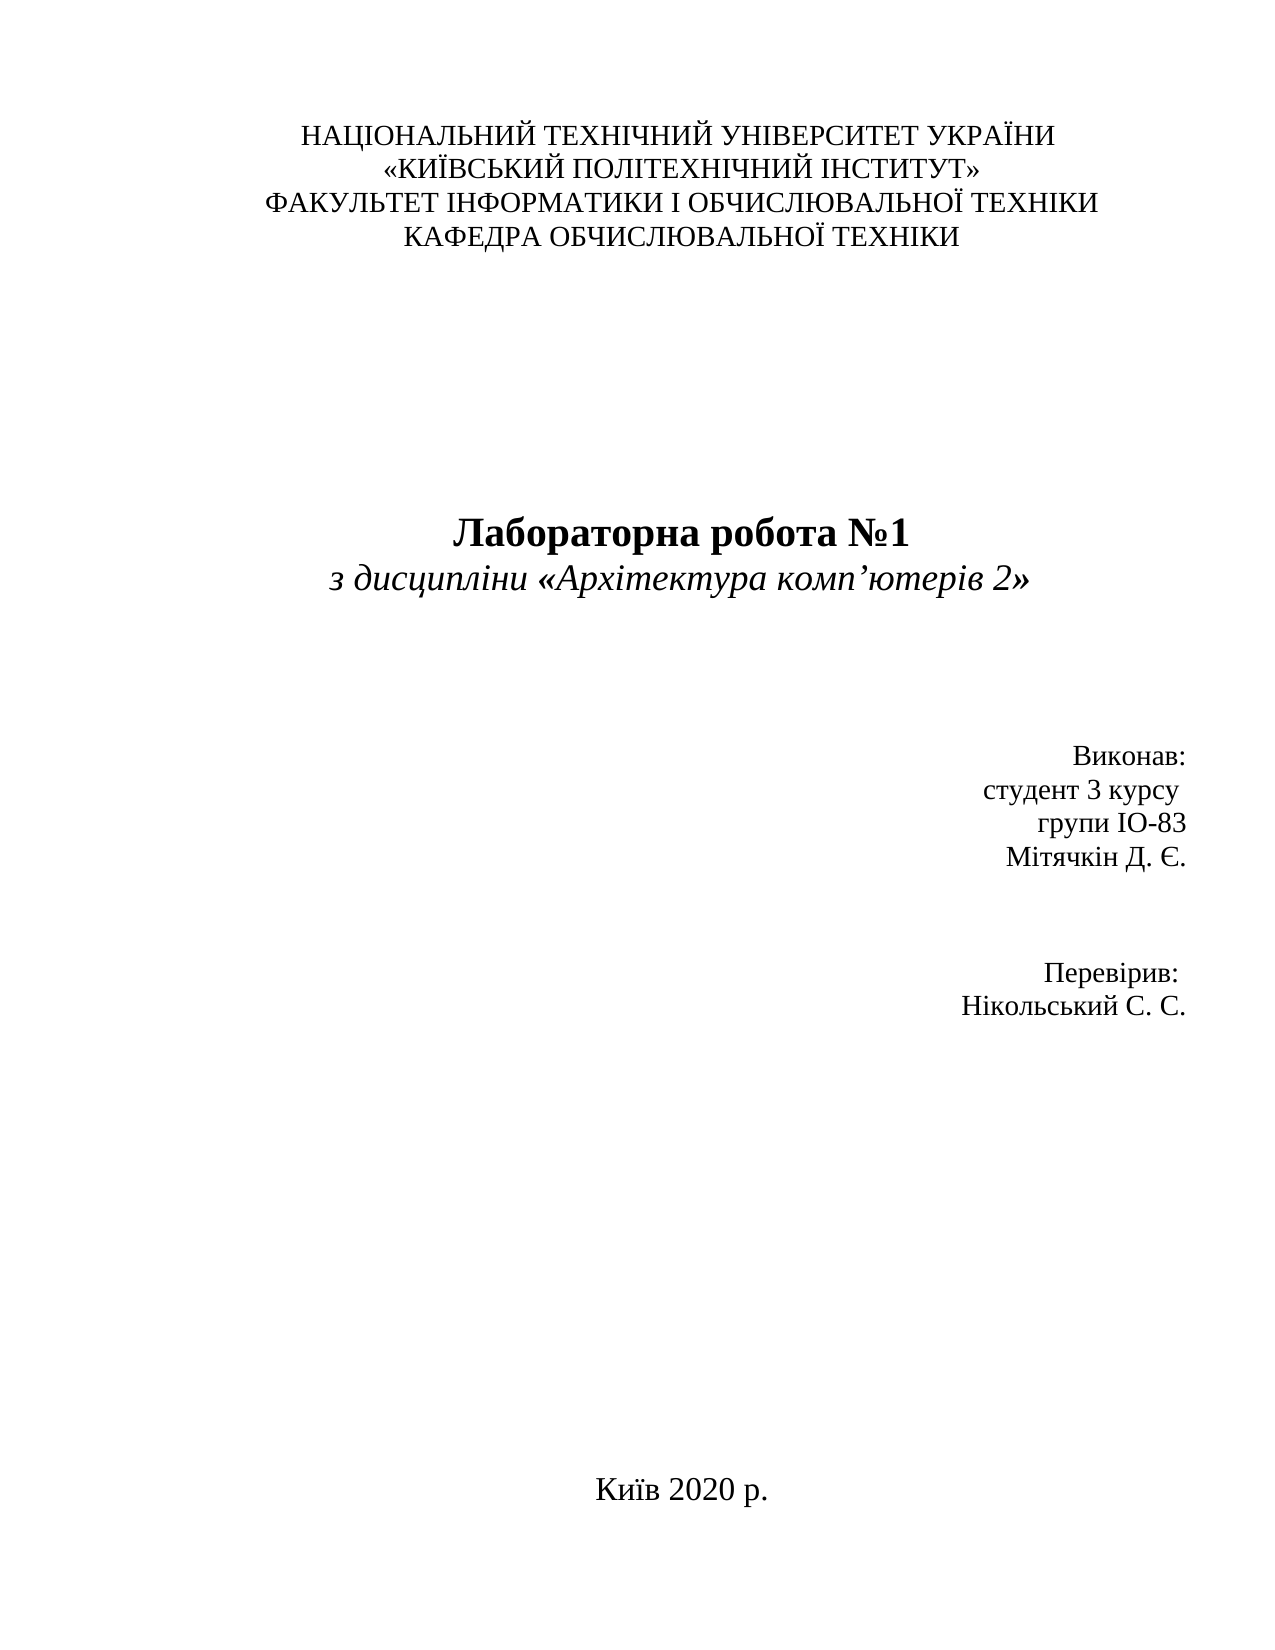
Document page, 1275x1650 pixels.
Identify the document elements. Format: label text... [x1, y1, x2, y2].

text Перевірив: [177, 955, 1186, 988]
text ФАКУЛЬТЕТ ІНФОРМАТИКИ І ОБЧИСЛЮВАЛЬНОЇ ТЕХНІКИ [177, 185, 1186, 219]
text групи ІО-83 [177, 805, 1186, 839]
text з дисципліни «Архітектура комп’ютерів 2» [177, 555, 1186, 598]
text Мітячкін Д. Є. [177, 839, 1186, 872]
text Лабораторна робота №1 [177, 507, 1186, 555]
text Нікольський С. С. [177, 988, 1186, 1022]
text студент 3 курсу [177, 772, 1186, 805]
text КАФЕДРА ОБЧИСЛЮВАЛЬНОЇ ТЕХНІКИ [177, 219, 1186, 252]
text Виконав: [177, 738, 1186, 772]
text «КИЇВСЬКИЙ ПОЛІТЕХНІЧНИЙ ІНСТИТУТ» [177, 152, 1186, 185]
text НАЦІОНАЛЬНИЙ ТЕХНІЧНИЙ УНІВЕРСИТЕТ УКРАЇНИ [177, 118, 1186, 152]
text Київ 2020 р. [177, 1469, 1186, 1507]
